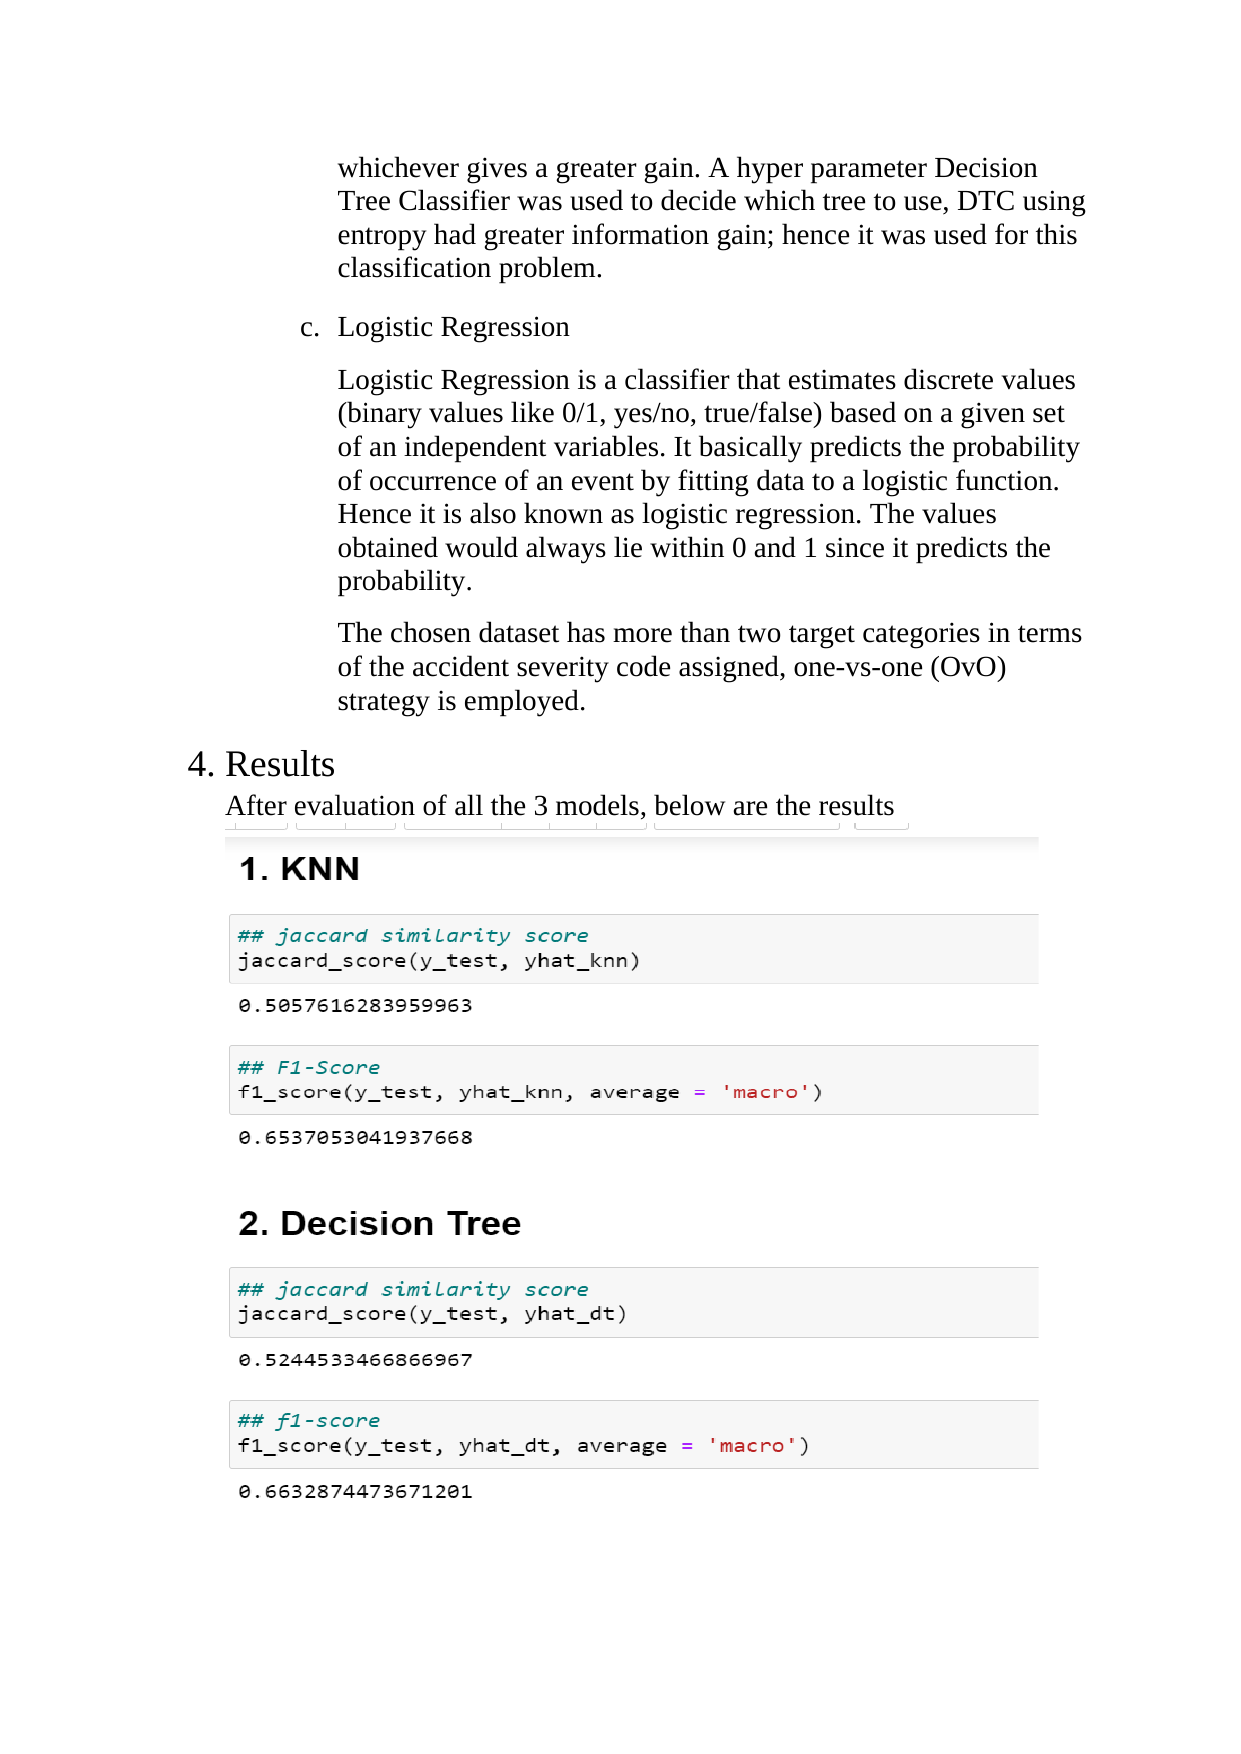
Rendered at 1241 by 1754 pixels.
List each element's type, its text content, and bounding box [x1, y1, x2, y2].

text The chosen dataset has more than two target categories in terms of the accident severity code assigned, one-vs-one (OvO) strategy is employed. [337, 616, 1090, 716]
list Results [187, 741, 1090, 784]
list After evaluation of all the 3 models, below are the results [225, 788, 1090, 821]
picture [225, 823, 1039, 1519]
list Logistic Regression [300, 309, 1090, 343]
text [337, 150, 1090, 284]
text Logistic Regression is a classifier that estimates discrete values (binary values like 0/1, yes/no, true/false) based on a given set of an independent variables. It basically predicts the probability of occurrence of an event by fitting data to a logistic function. Hence it is also known as logistic regression. The values obtained would always lie within 0 and 1 since it predicts the probability. [337, 362, 1090, 597]
